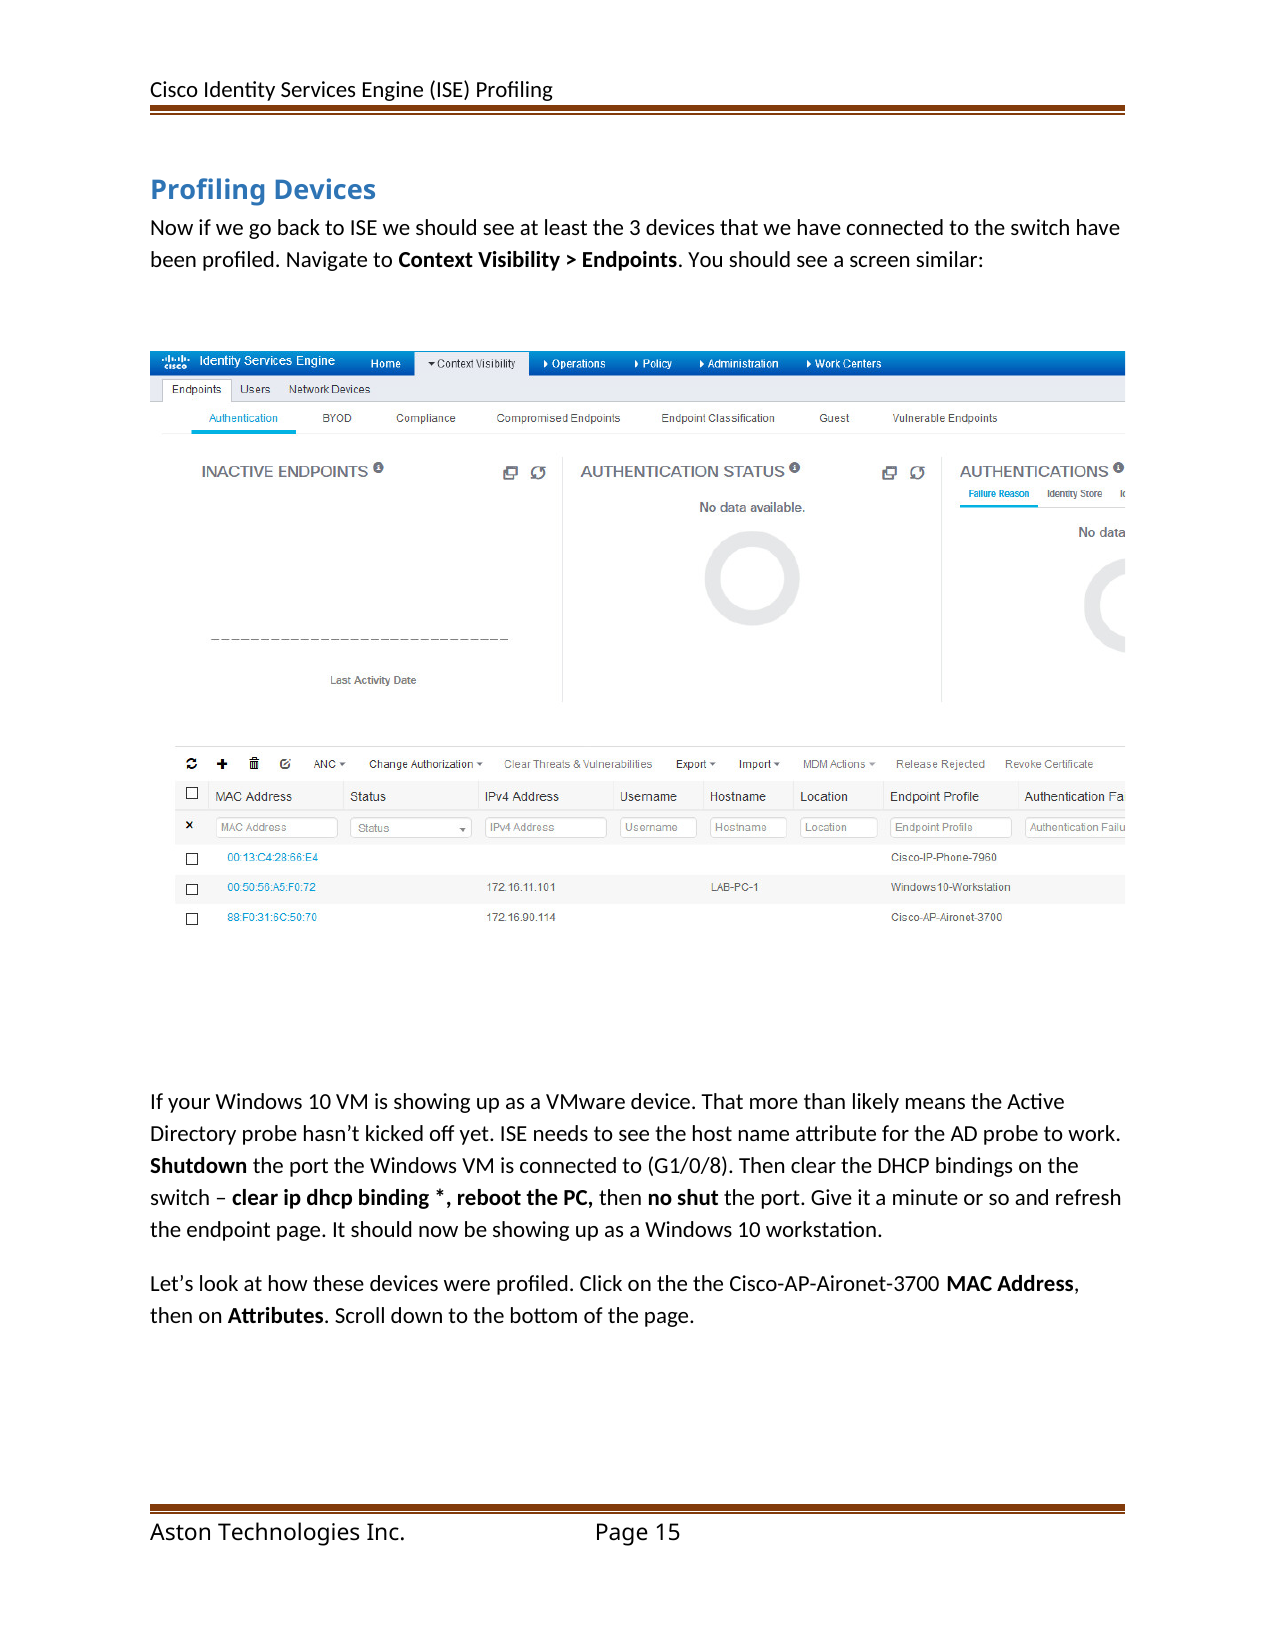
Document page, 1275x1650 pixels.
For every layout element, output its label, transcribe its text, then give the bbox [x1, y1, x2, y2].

text Now if we go back to ISE we should see at least the 3 devices that we have connected to the switch have been profiled. Navigate to Context Visibility > Endpoints. You should see a screen similar: [150, 213, 1125, 273]
text If your Windows 10 VM is showing up as a VMware device. That more than likely means the Active Directory probe hasn’t kicked off yet. ISE needs to see the host name attribute for the AD probe to work. Shutdown the port the Windows VM is connected to (G1/0/8). Then clear the DHCP bindings on the switch – clear ip dhcp binding *, reboot the PC, then no shut the port. Give it a minute or so and refresh the endpoint page. It should now be showing up as a Windows 10 workstation. [150, 1087, 1125, 1244]
picture [150, 353, 1125, 1009]
text Let’s look at how these devices were profiled. Click on the the Cisco-AP-Aironet-3700 MAC Address, then on Attributes. Scroll down to the bottom of the page. [150, 1269, 1125, 1329]
subtitle Profiling Devices [150, 171, 1125, 207]
